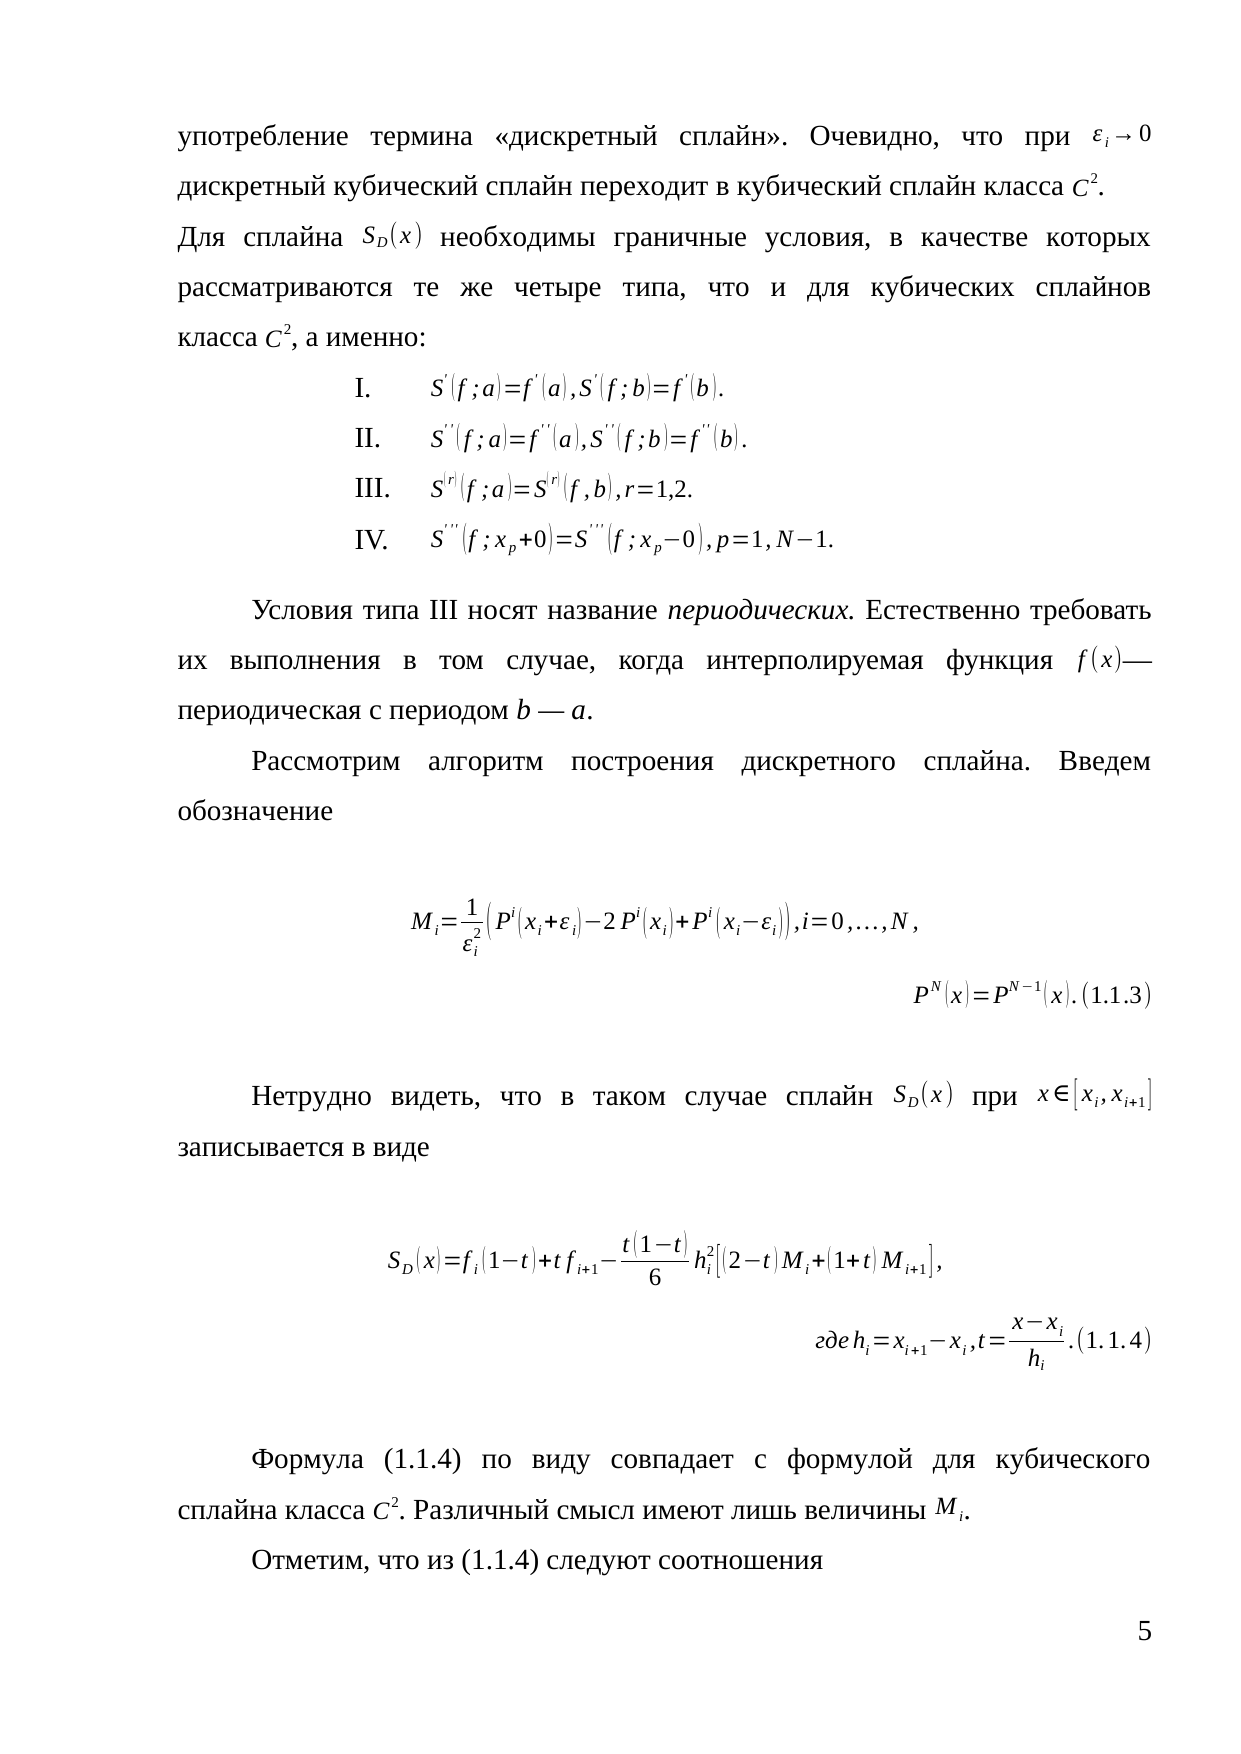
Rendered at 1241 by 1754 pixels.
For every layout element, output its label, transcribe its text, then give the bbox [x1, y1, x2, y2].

text Рассмотрим алгоритм построения дискретного сплайна. Введем обозначение [177, 743, 1152, 827]
text Отметим, что из (1.1.4) следуют соотношения [177, 1542, 1152, 1576]
text Формула (1.1.4) по виду совпадает с формулой для кубического сплайна класса . Различный смысл имеют лишь величины . [177, 1442, 1152, 1525]
text Для сплайна необходимы граничные условия, в качестве которых рассматриваются те же четыре типа, что и для кубических сплайнов класса , а именно: [177, 219, 1152, 353]
text Нетрудно видеть, что в таком случае сплайн при записывается в виде [177, 1077, 1152, 1162]
text Условия типа III носят название периодических. Естественно требовать их выполнения в том случае, когда интерполируемая функция — периодическая с периодом b — а. [177, 592, 1152, 726]
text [177, 118, 1152, 202]
